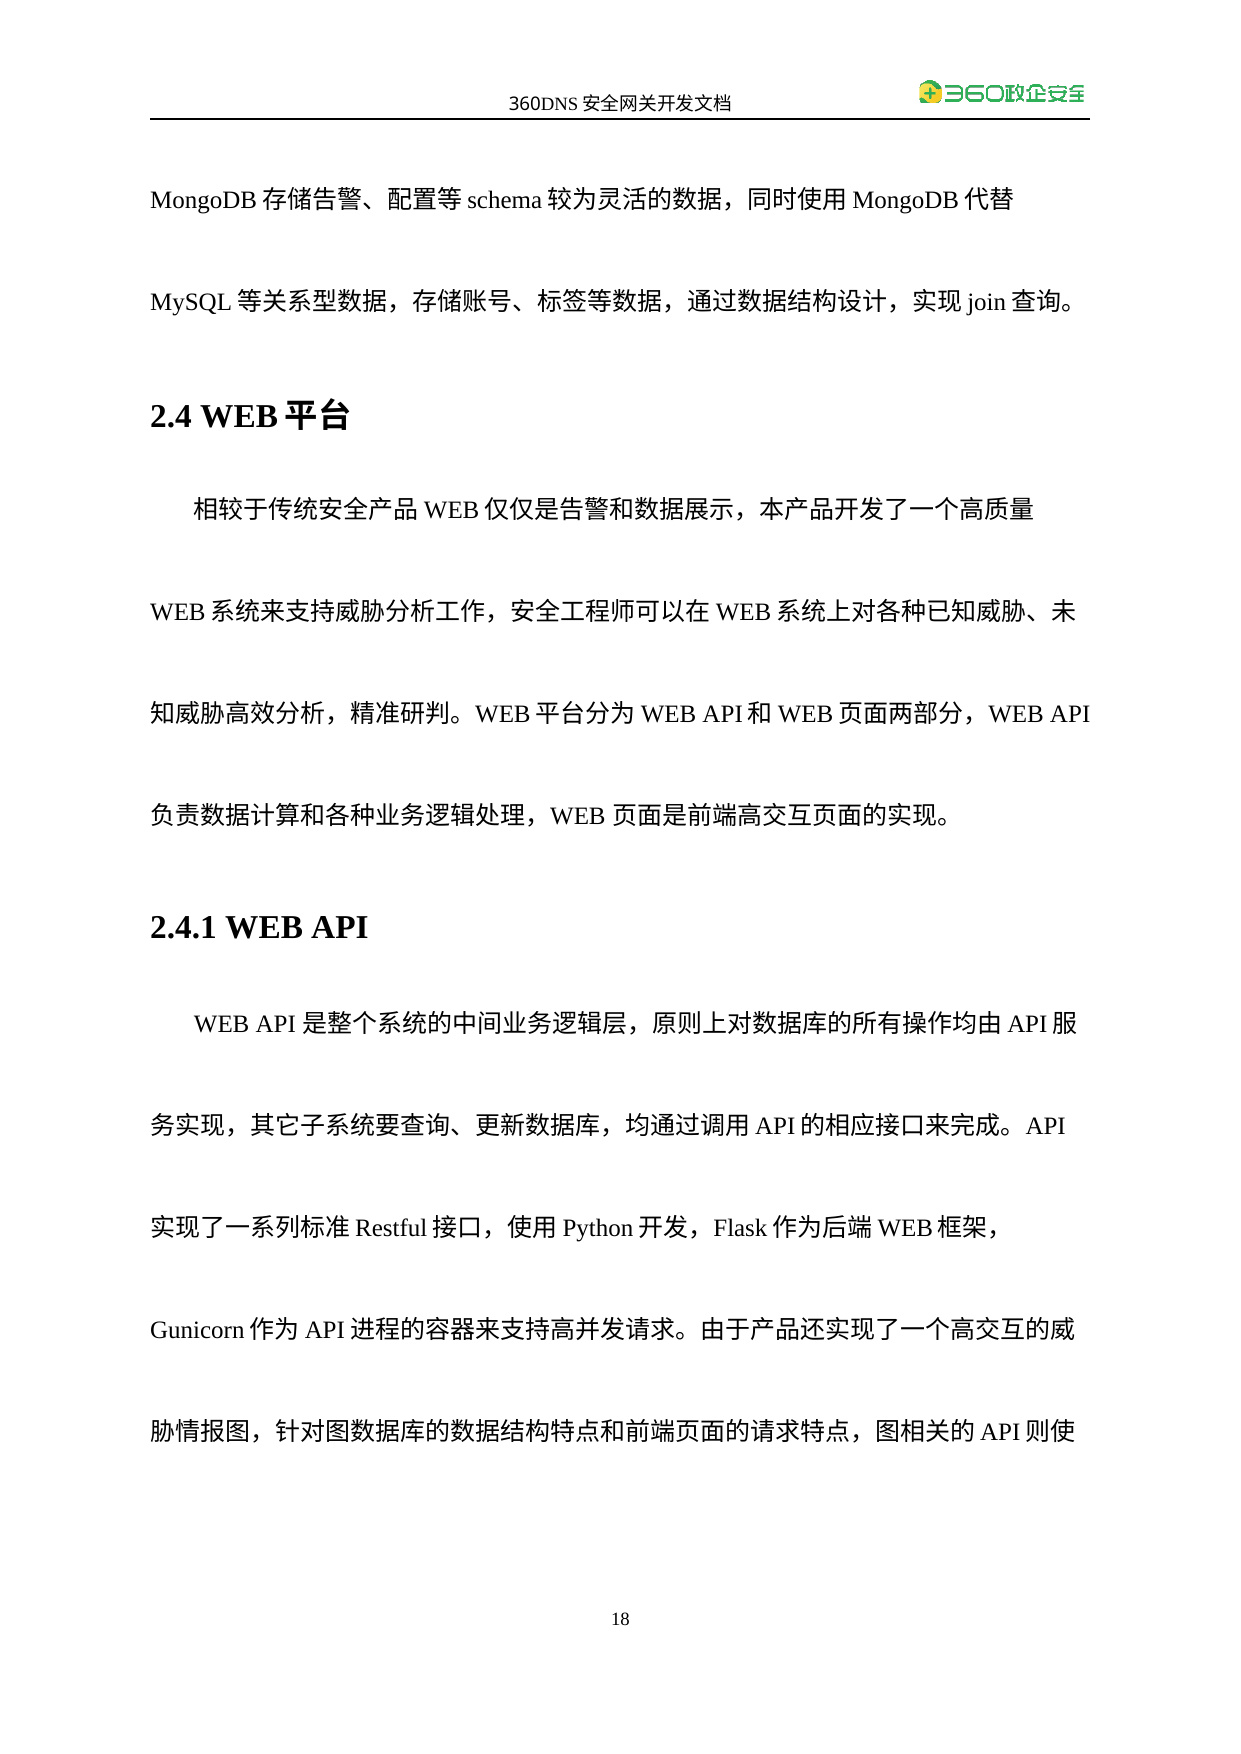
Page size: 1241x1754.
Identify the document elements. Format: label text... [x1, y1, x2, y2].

subtitle 2.4 WEB平台 [150, 379, 1090, 447]
picture [917, 80, 1083, 102]
text 相较于传统安全产品WEB仅仅是告警和数据展示，本产品开发了一个高质量WEB系统来支持威胁分析工作，安全工程师可以在WEB系统上对各种已知威胁、未知威胁高效分析，精准研判。WEB平台分为WEB API和WEB页面两部分，WEB API负责数据计算和各种业务逻辑处理，WEB 页面是前端高交互页面的实现。 [150, 474, 1090, 847]
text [150, 988, 1090, 1463]
subtitle 2.4.1 WEB API [150, 893, 1090, 961]
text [150, 164, 1090, 334]
